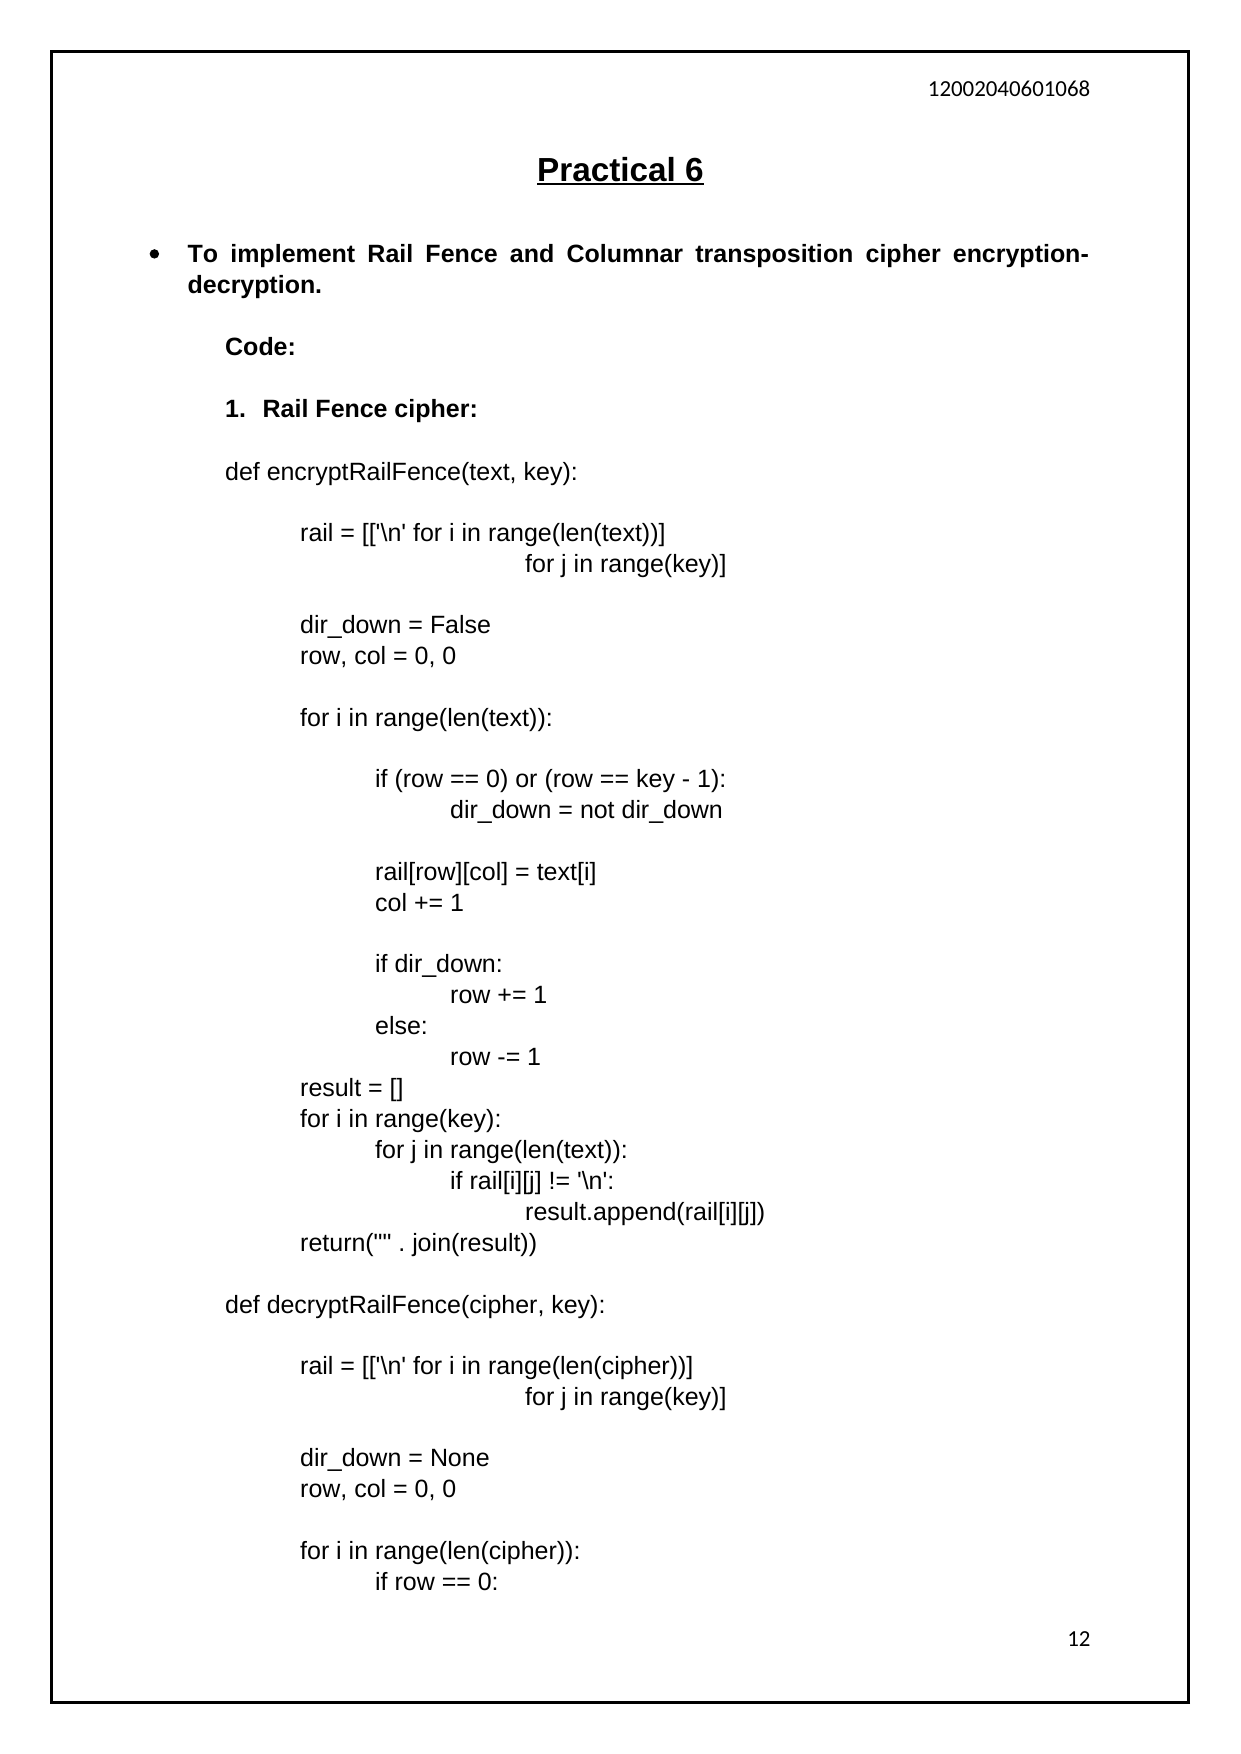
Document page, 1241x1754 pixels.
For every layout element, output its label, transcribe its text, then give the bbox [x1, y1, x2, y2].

list result.append(rail[i][j]) [225, 1197, 1090, 1226]
list return("" . join(result)) [225, 1228, 1090, 1257]
list def decryptRailFence(cipher, key): [225, 1289, 1090, 1318]
list for j in range(len(text)): [225, 1135, 1090, 1164]
list Rail Fence cipher: [225, 394, 1090, 423]
list col += 1 [225, 887, 1090, 916]
list dir_down = None [225, 1443, 1090, 1472]
list for j in range(key)] [225, 549, 1090, 578]
list if dir_down: [225, 949, 1090, 978]
list rail[row][col] = text[i] [225, 856, 1090, 885]
list row, col = 0, 0 [225, 1474, 1090, 1503]
list if rail[i][j] != '\n': [225, 1166, 1090, 1195]
list rail = [['\n' for i in range(len(text))] [225, 518, 1090, 547]
list for j in range(key)] [225, 1382, 1090, 1411]
list def encryptRailFence(text, key): [225, 457, 1090, 485]
list Code: [225, 332, 1090, 361]
list for i in range(key): [225, 1104, 1090, 1133]
list To implement Rail Fence and Columnar transposition cipher encryption-decryption. [150, 239, 1090, 299]
text Practical 6 [150, 150, 1090, 188]
list for i in range(len(text)): [225, 703, 1090, 731]
list rail = [['\n' for i in range(len(cipher))] [225, 1351, 1090, 1380]
list row += 1 [225, 980, 1090, 1009]
list row -= 1 [225, 1042, 1090, 1071]
list row, col = 0, 0 [225, 641, 1090, 670]
list for i in range(len(cipher)): [225, 1536, 1090, 1564]
list dir_down = not dir_down [225, 795, 1090, 824]
list if row == 0: [225, 1567, 1090, 1596]
list if (row == 0) or (row == key - 1): [225, 764, 1090, 793]
list else: [225, 1011, 1090, 1040]
list result = [] [225, 1073, 1090, 1102]
list dir_down = False [225, 610, 1090, 639]
